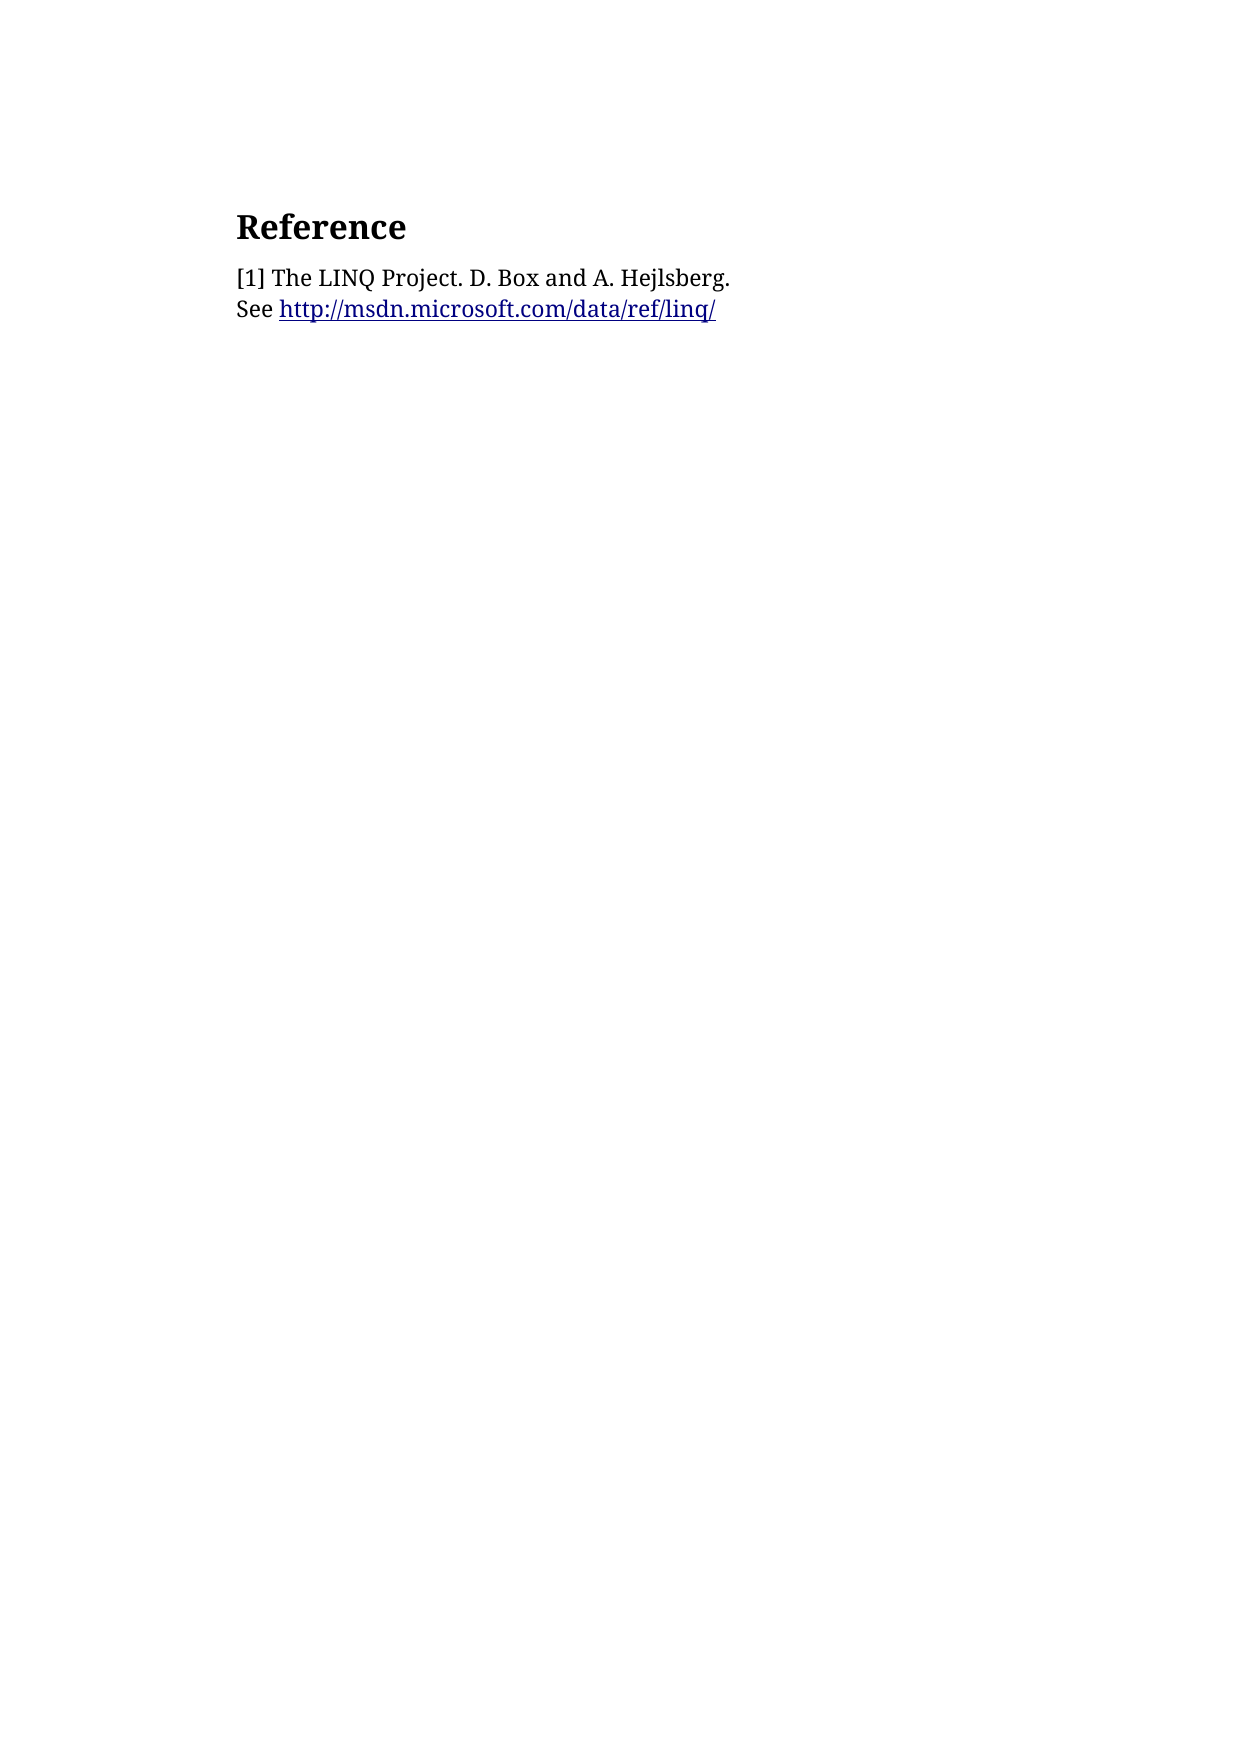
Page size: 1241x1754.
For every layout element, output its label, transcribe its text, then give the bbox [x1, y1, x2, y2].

text [1] The LINQ Project. D. Box and A. Hejlsberg. See http://msdn.microsoft.com/data/ref/linq/ [236, 262, 1004, 324]
subtitle Reference [236, 204, 1004, 249]
